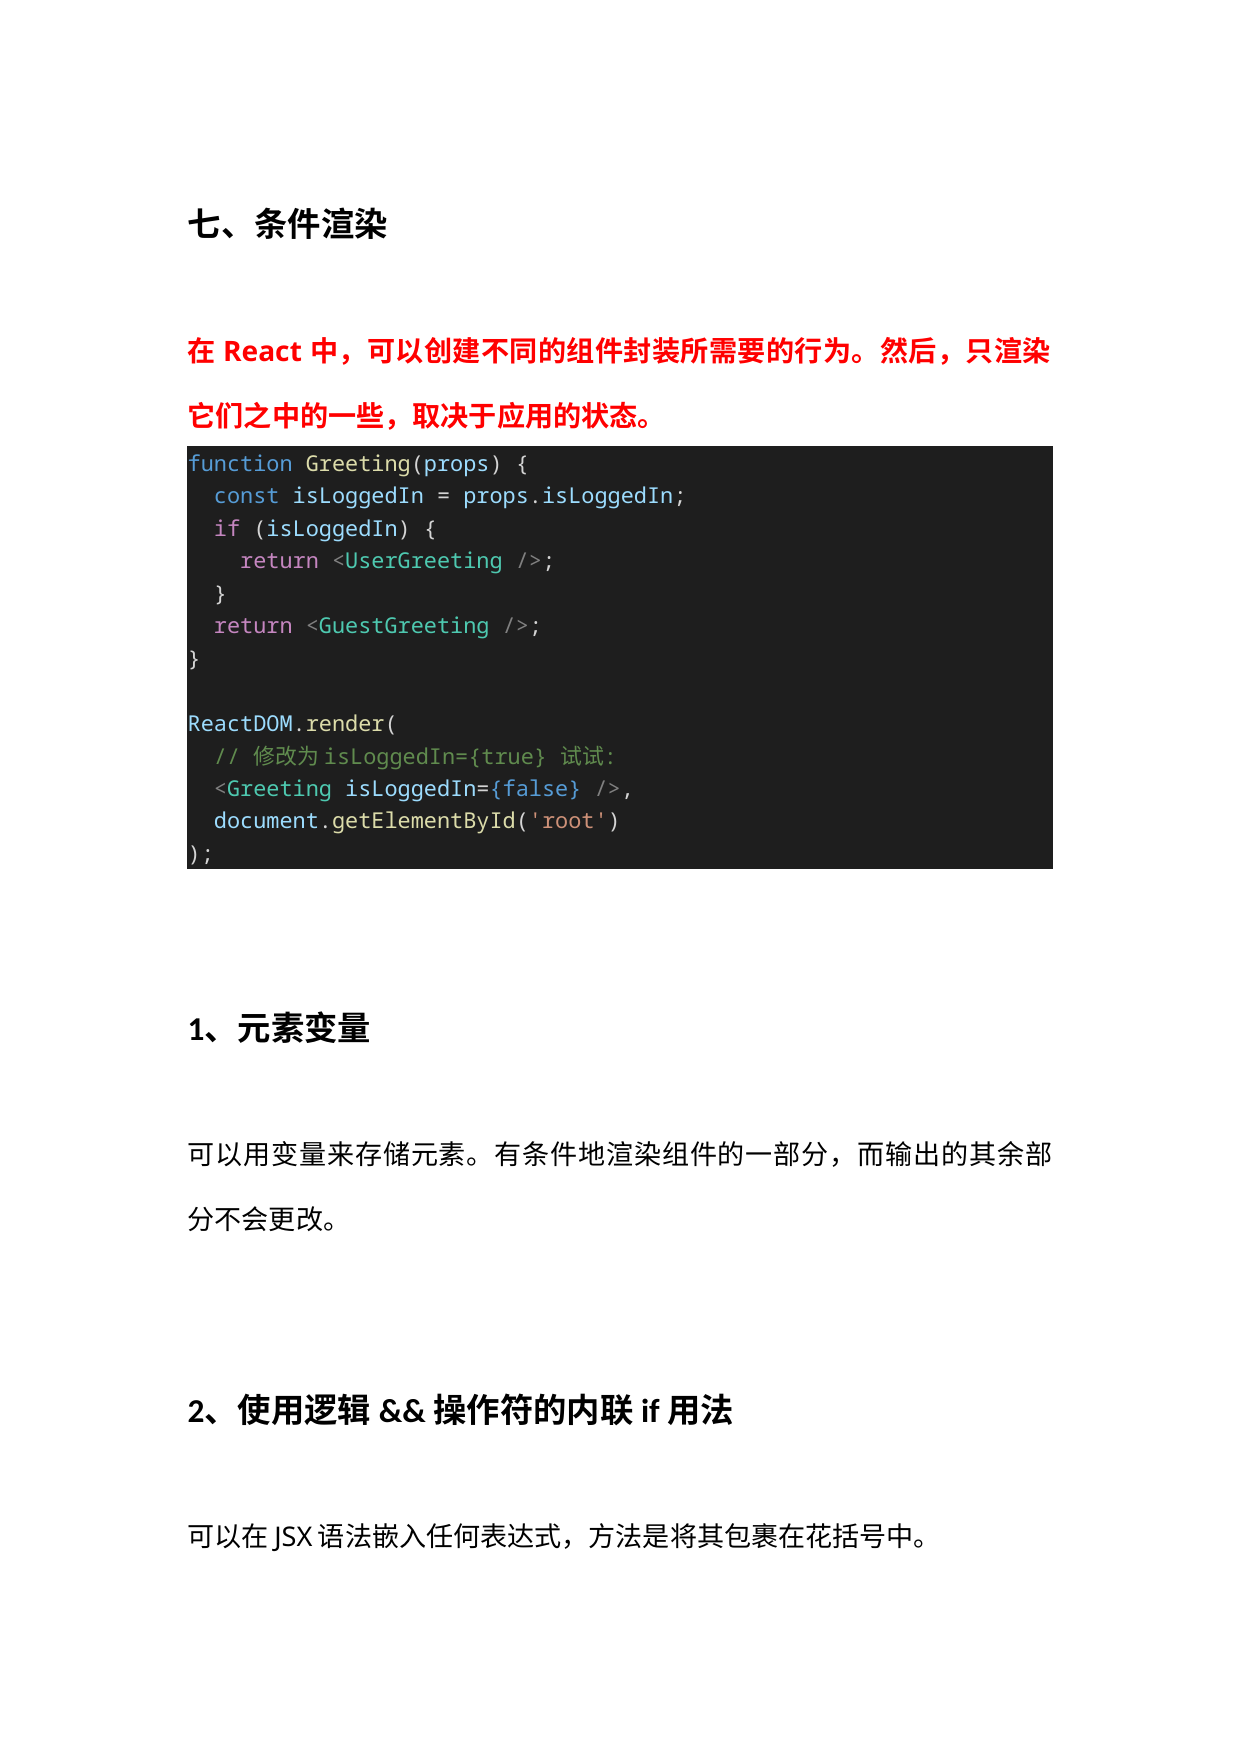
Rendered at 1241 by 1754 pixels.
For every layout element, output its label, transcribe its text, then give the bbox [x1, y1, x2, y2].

text const isLoggedIn = props.isLoggedIn; [187, 479, 1053, 511]
text <Greeting isLoggedIn={false} />, [187, 771, 1053, 804]
text document.getElementById('root') [187, 804, 1053, 836]
subtitle 2、使用逻辑 && 操作符的内联 if 用法 [187, 1375, 1053, 1440]
text 可以用变量来存储元素。有条件地渲染组件的一部分，而输出的其余部分不会更改。 [187, 1121, 1053, 1251]
subtitle 1、元素变量 [187, 993, 1053, 1058]
text ReactDOM.render( [187, 706, 1053, 739]
text ); [187, 836, 1053, 869]
text 在 React 中，可以创建不同的组件封装所需要的行为。然后，只渲染它们之中的一些，取决于应用的状态。 [187, 316, 1053, 446]
text } [187, 641, 1053, 674]
text return <UserGreeting />; [187, 544, 1053, 576]
text 可以在JSX语法嵌入任何表达式，方法是将其包裹在花括号中。 [187, 1502, 1053, 1567]
text // 修改为 isLoggedIn={true} 试试: [187, 739, 1053, 771]
text return <GuestGreeting />; [187, 609, 1053, 641]
subtitle 七、条件渲染 [187, 189, 1053, 254]
text if (isLoggedIn) { [187, 511, 1053, 544]
text } [187, 576, 1053, 609]
text function Greeting(props) { [187, 446, 1053, 479]
